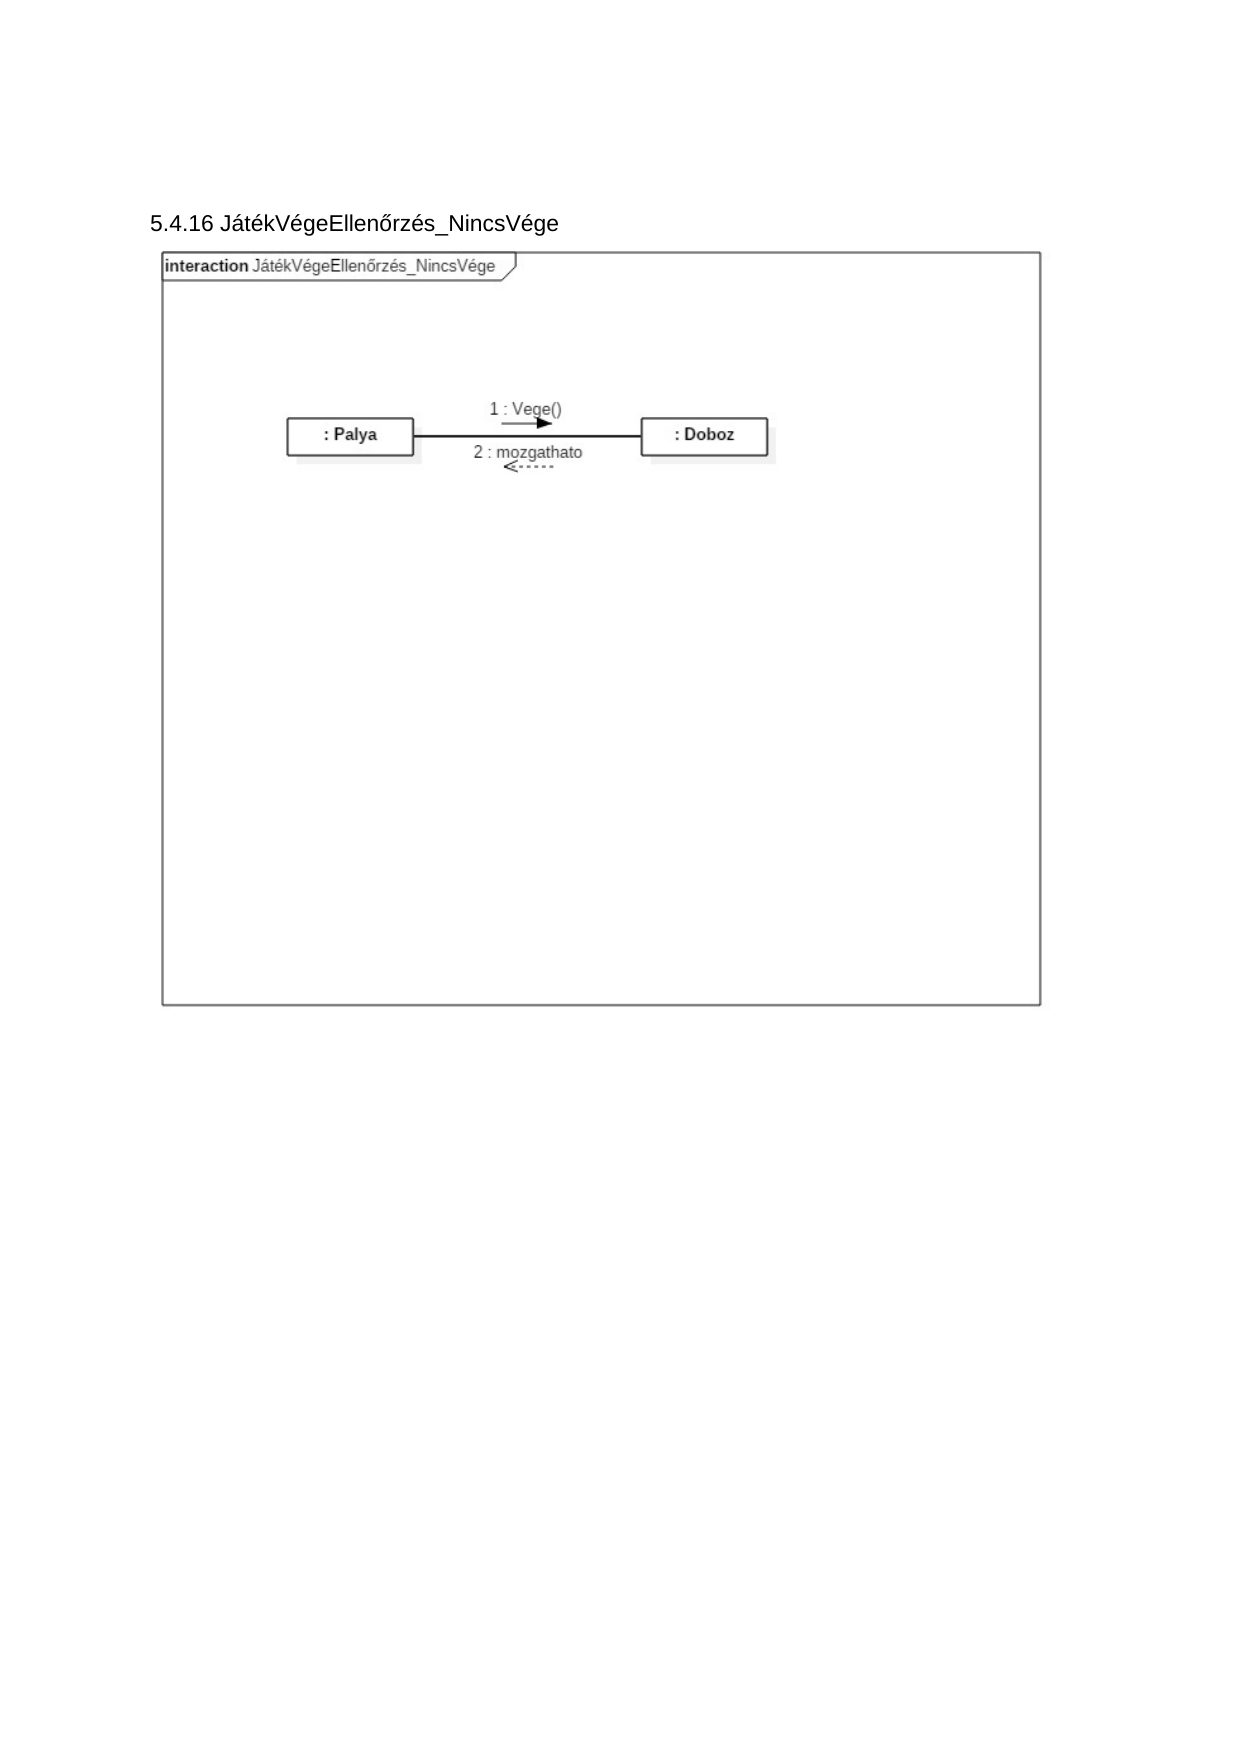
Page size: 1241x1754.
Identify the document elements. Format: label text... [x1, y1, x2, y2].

text 5.4.16 JátékVégeEllenőrzés_NincsVége [150, 210, 1090, 237]
picture [150, 240, 1091, 1056]
